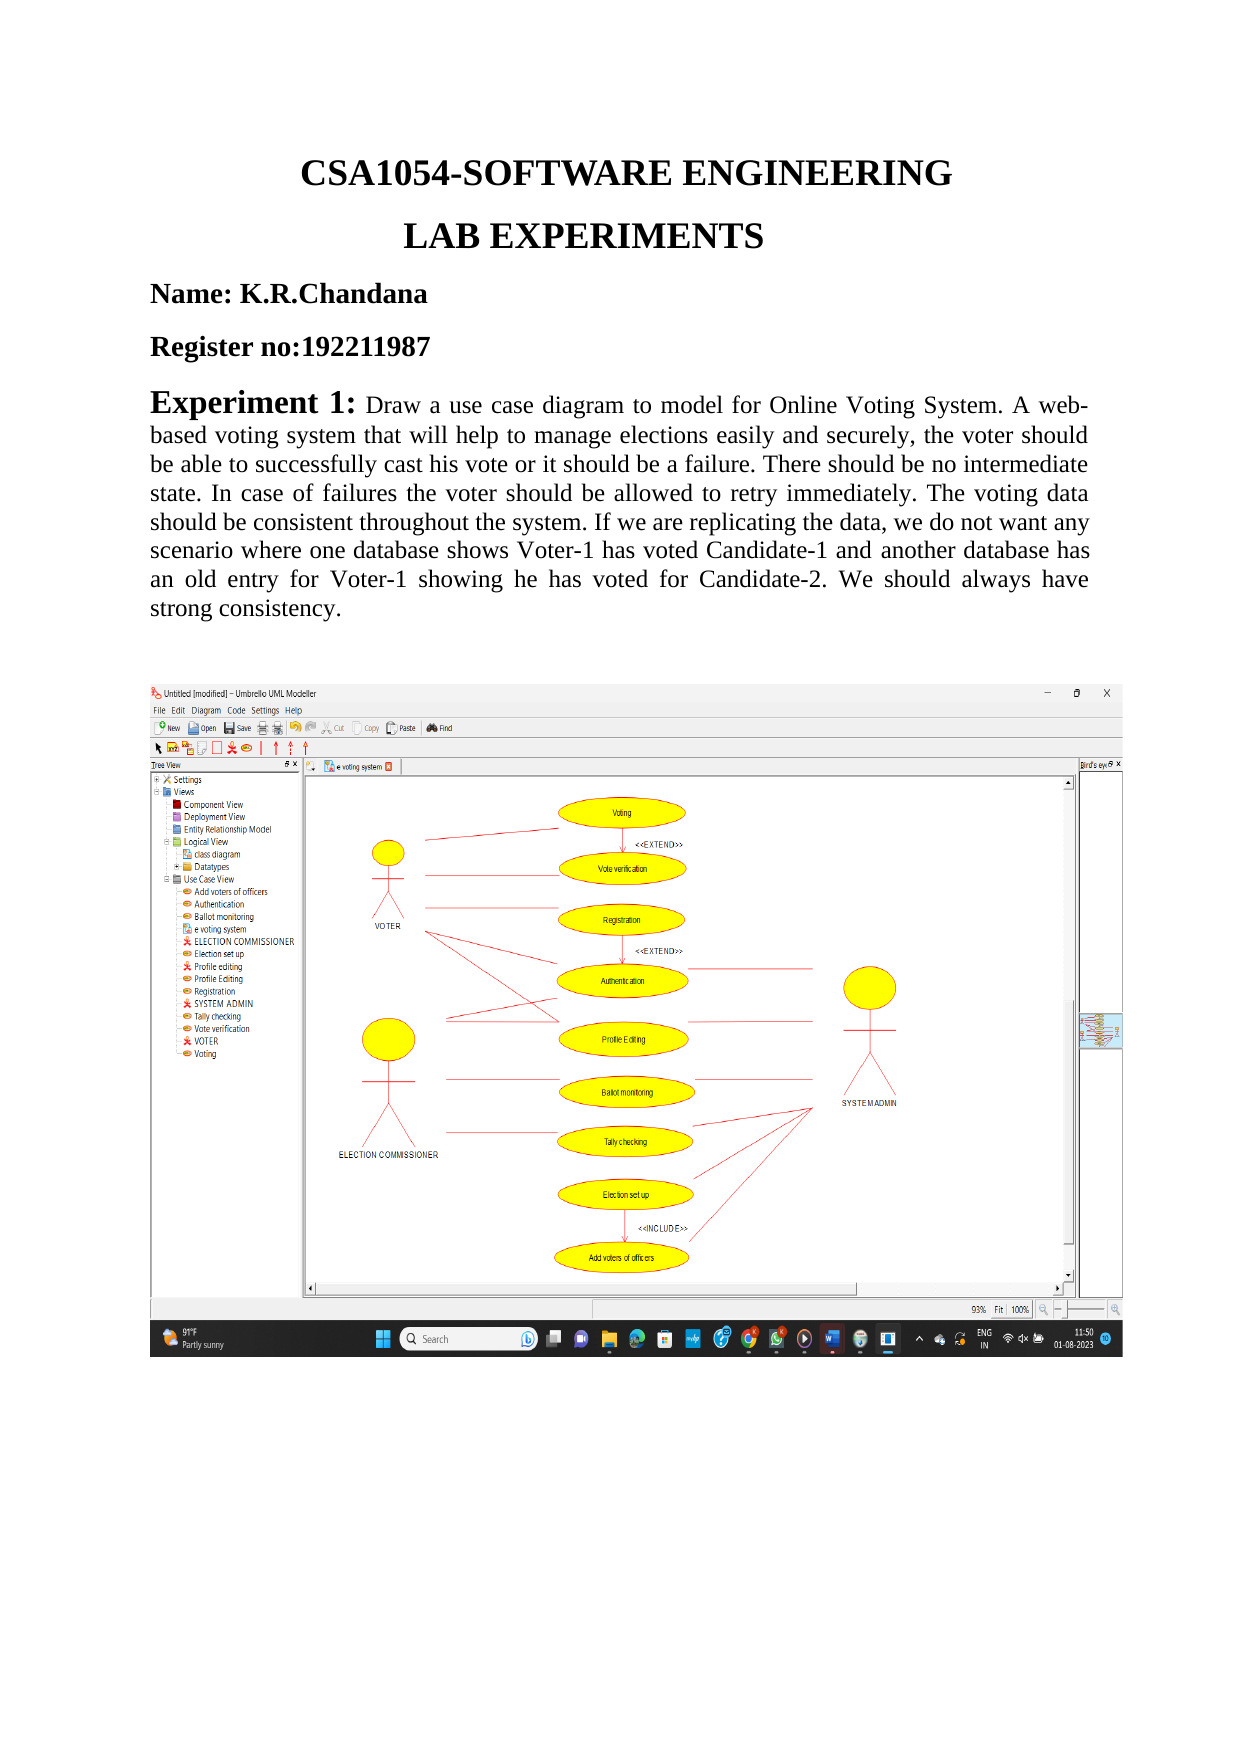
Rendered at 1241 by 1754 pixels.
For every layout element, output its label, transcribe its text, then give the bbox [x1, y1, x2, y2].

text LAB EXPERIMENTS [150, 213, 1090, 256]
text CSA1054-SOFTWARE ENGINEERING [150, 150, 1090, 193]
text Experiment 1: Draw a use case diagram to model for Online Voting System. A web-based voting system that will help to manage elections easily and securely, the voter should be able to successfully cast his vote or it should be a failure. There should be no intermediate state. In case of failures the voter should be allowed to retry immediately. The voting data should be consistent throughout the system. If we are replicating the data, we do not want any scenario where one database shows Voter-1 has voted Candidate-1 and another database has an old entry for Voter-1 showing he has voted for Candidate-2. We should always have strong consistency. [150, 382, 1090, 622]
text Register no:192211987 [150, 329, 1090, 363]
picture [150, 684, 1123, 1357]
text Name: K.R.Chandana [150, 276, 1090, 310]
